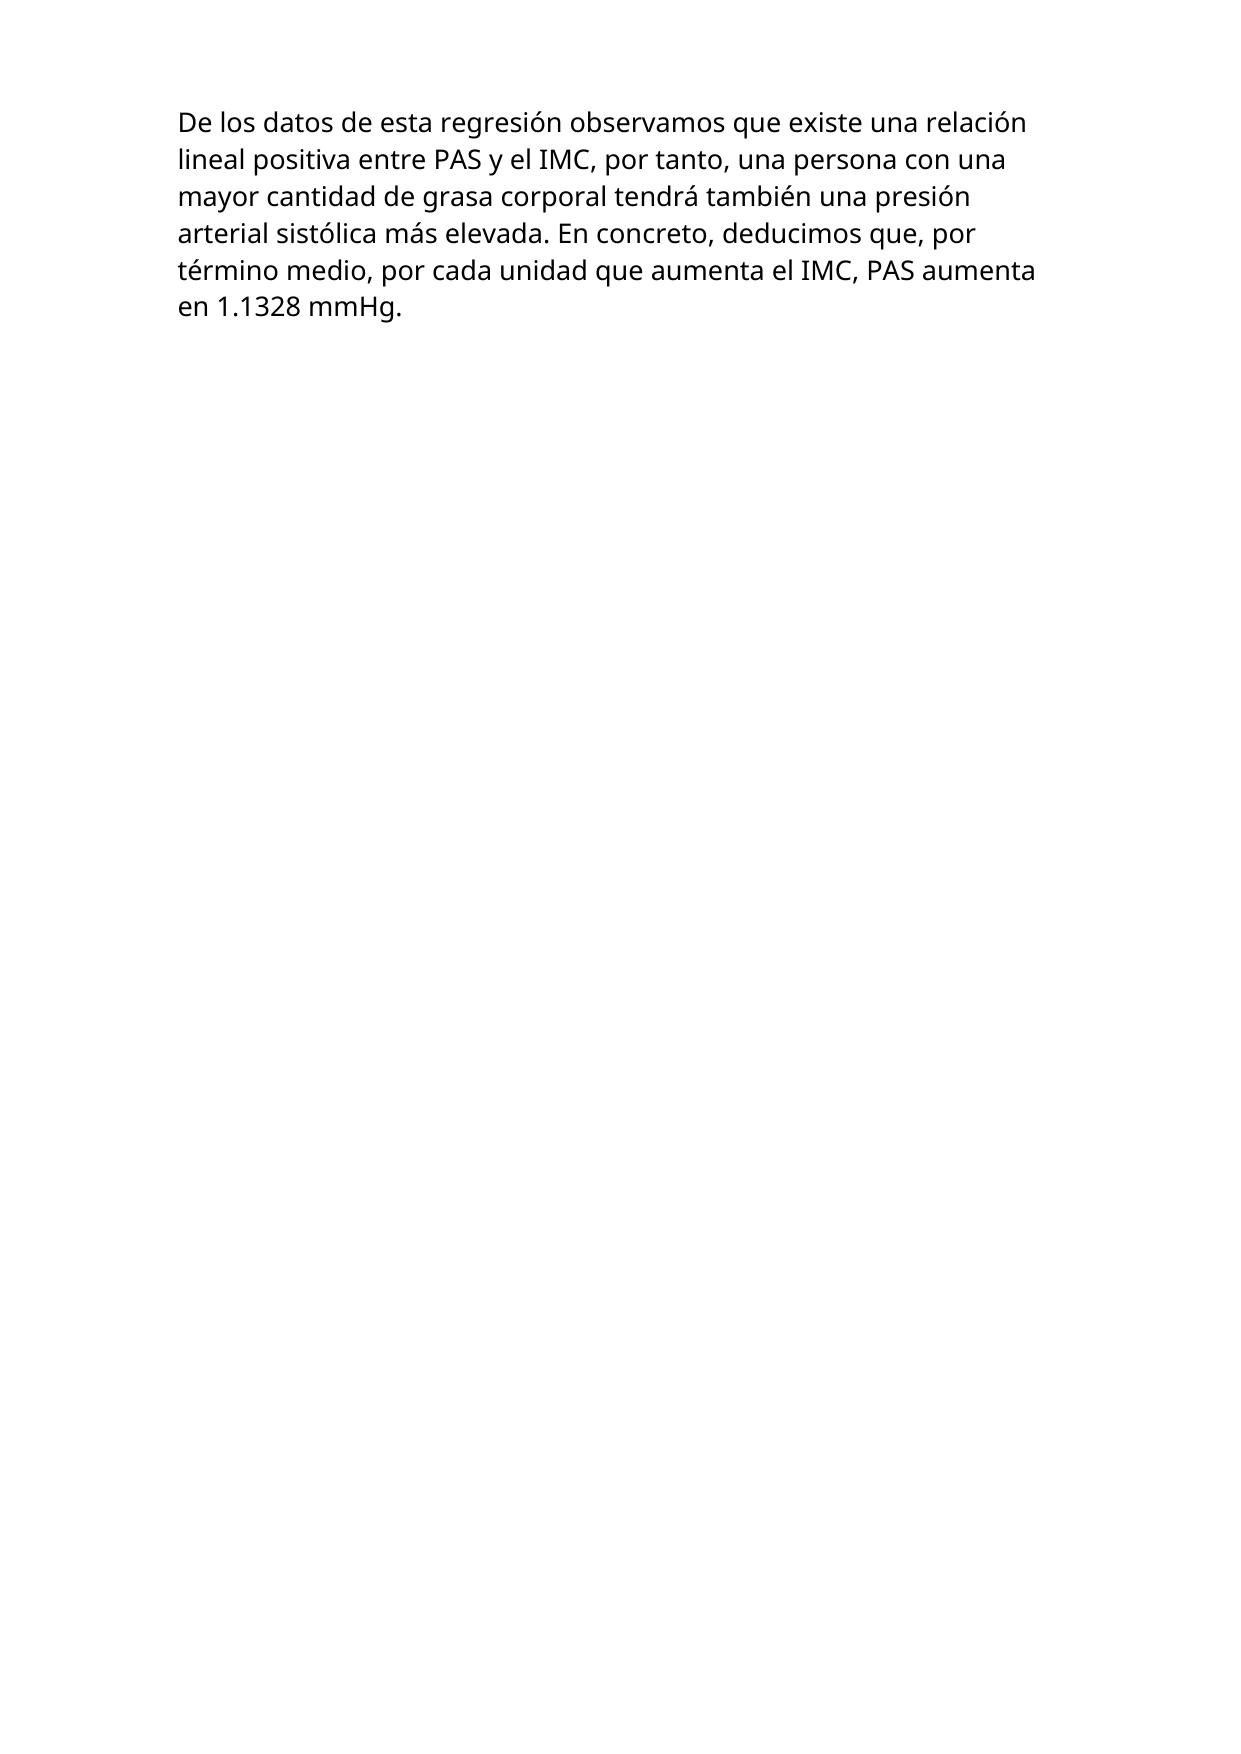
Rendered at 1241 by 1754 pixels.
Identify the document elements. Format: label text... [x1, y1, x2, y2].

text De los datos de esta regresión observamos que existe una relación lineal positiva entre PAS y el IMC, por tanto, una persona con una mayor cantidad de grasa corporal tendrá también una presión arterial sistólica más elevada. En concreto, deducimos que, por término medio, por cada unidad que aumenta el IMC, PAS aumenta en 1.1328 mmHg. [177, 103, 1063, 325]
